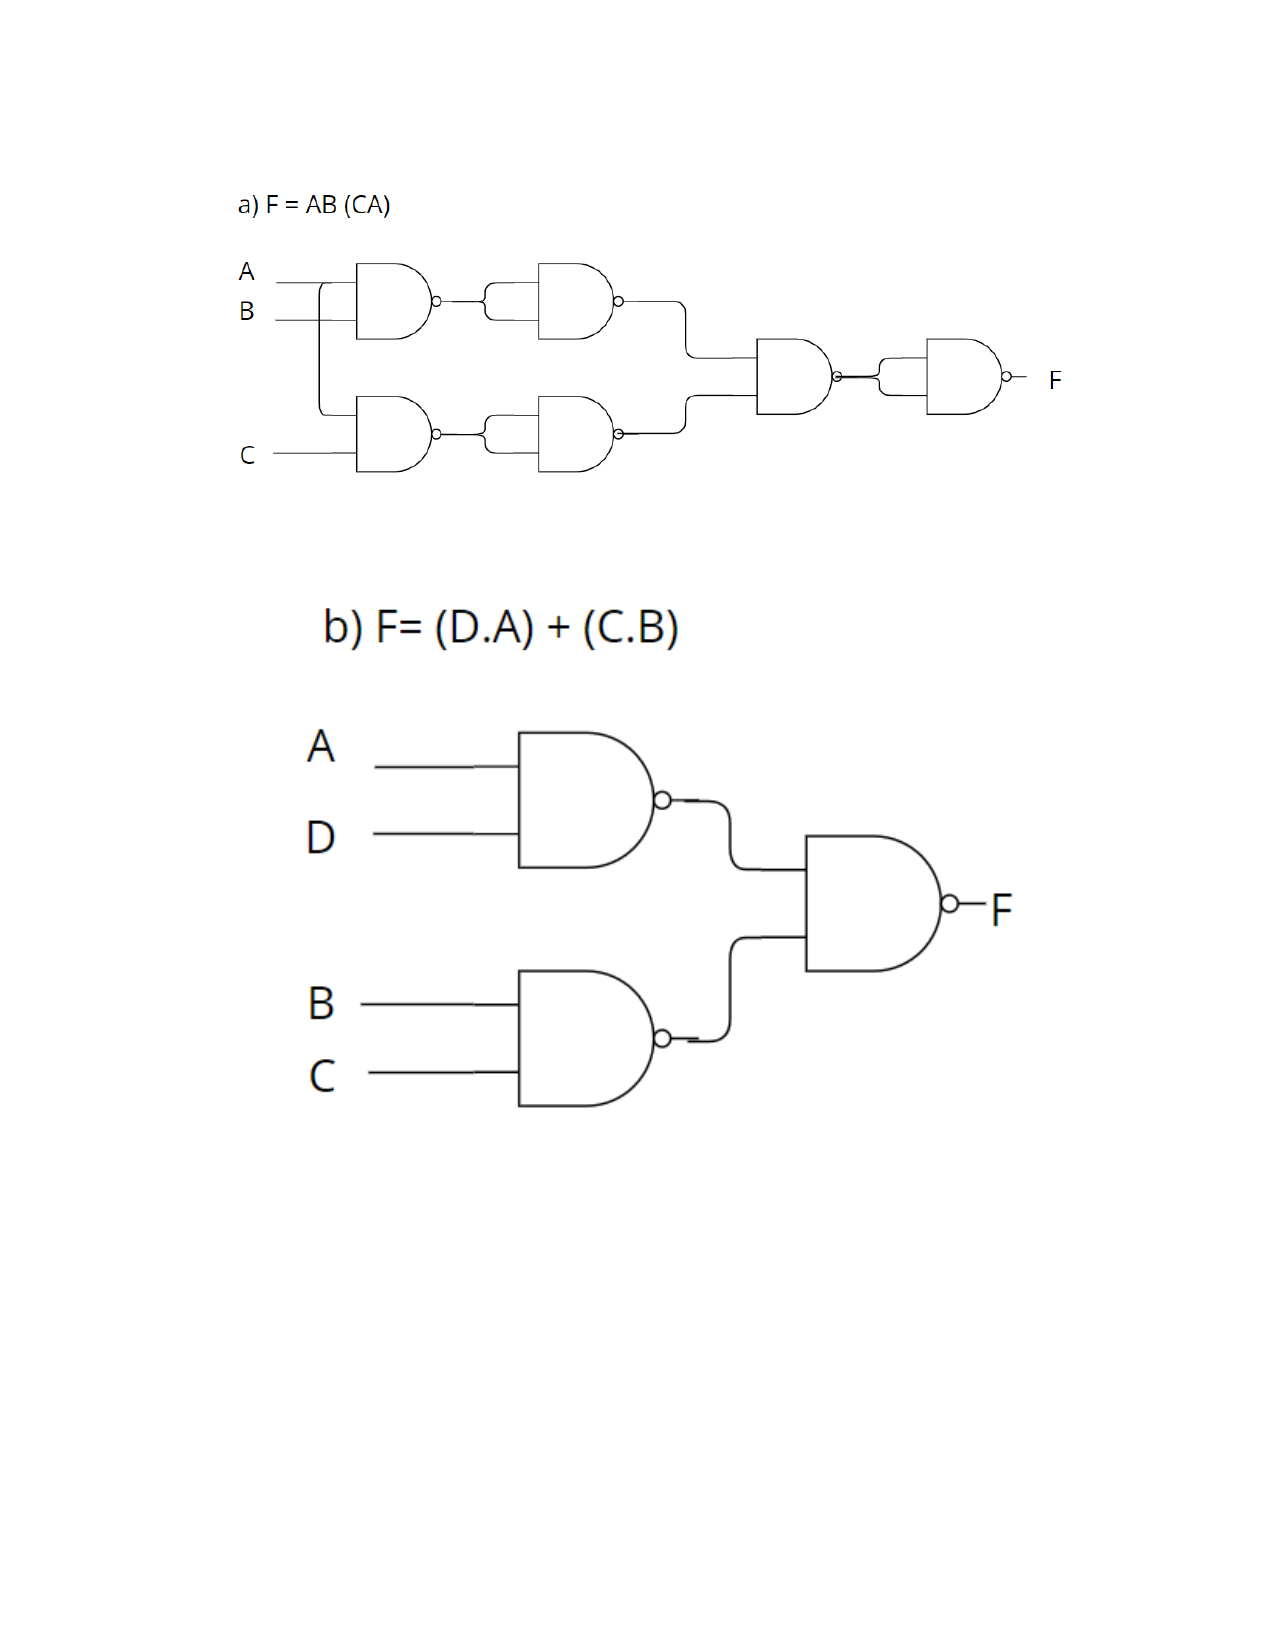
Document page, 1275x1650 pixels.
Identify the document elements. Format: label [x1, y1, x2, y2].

picture [187, 531, 1088, 1179]
picture [187, 150, 1088, 530]
